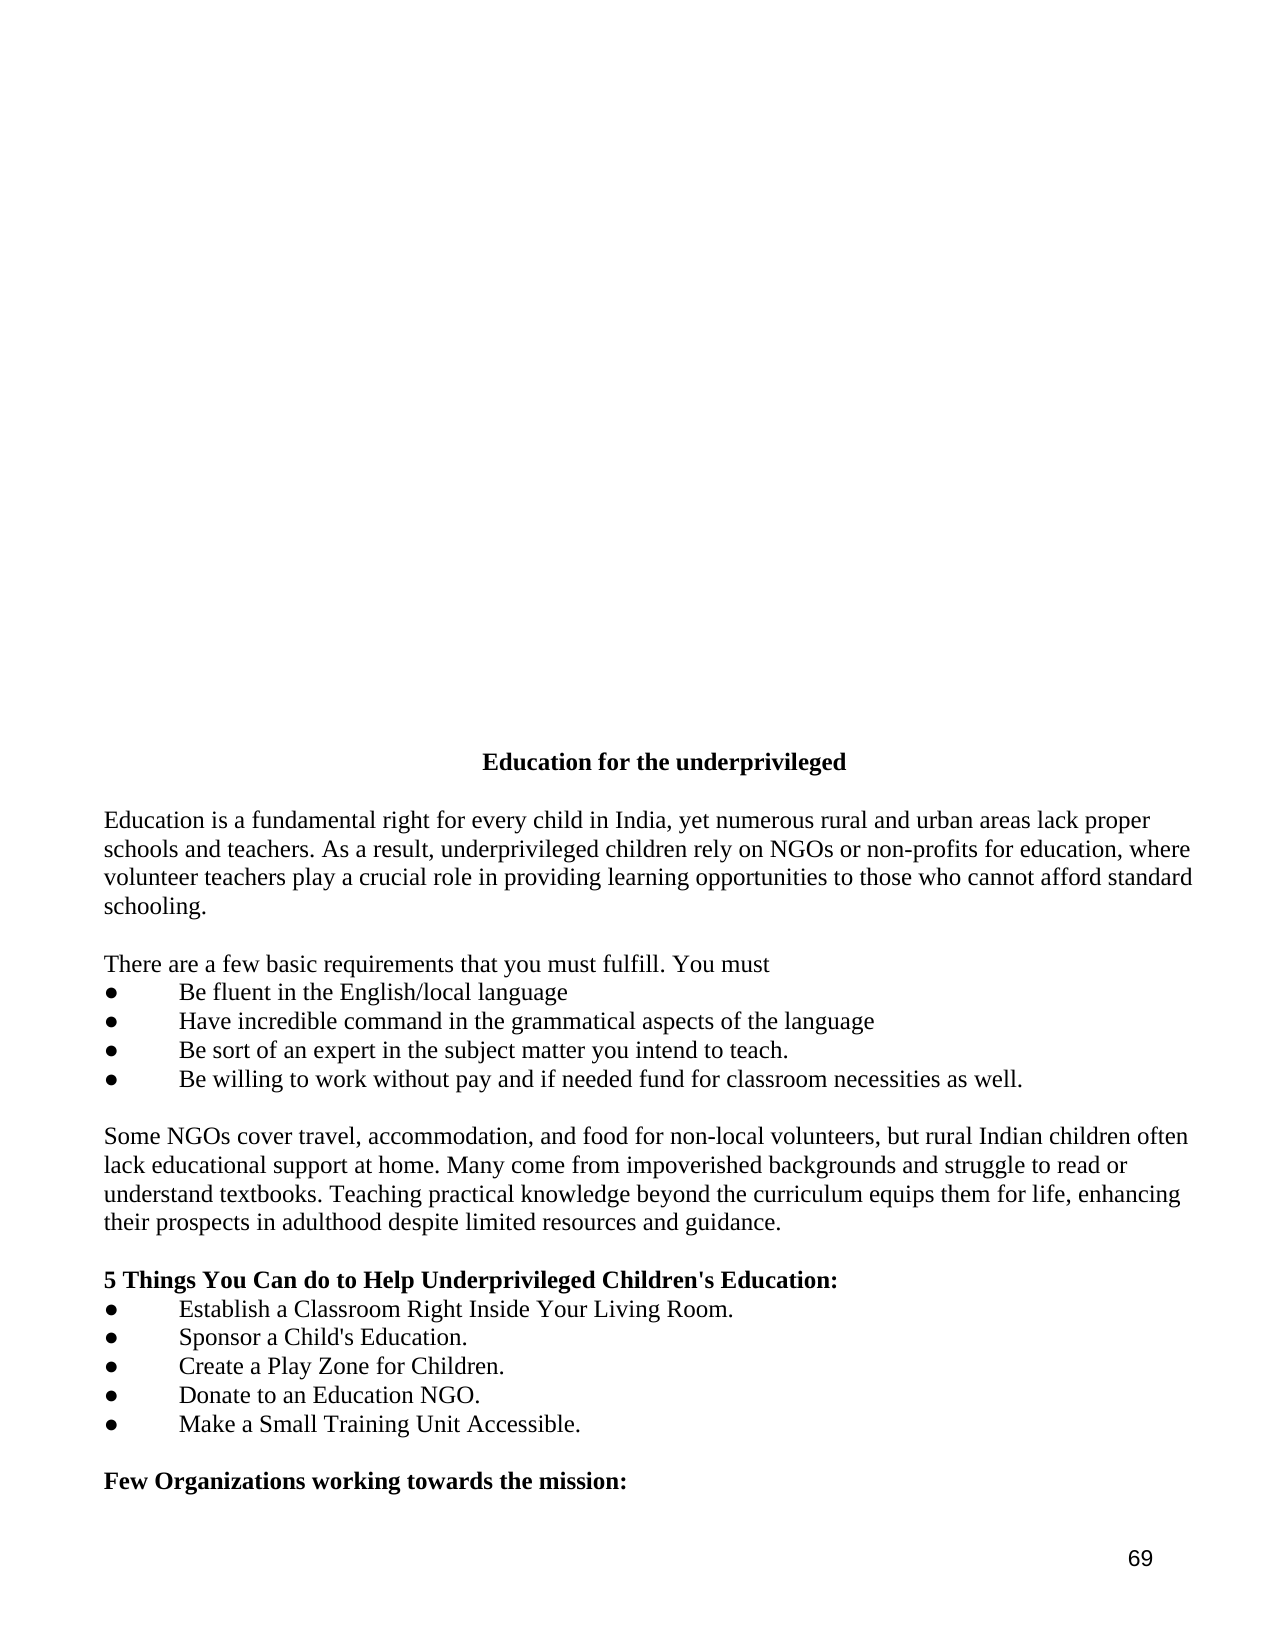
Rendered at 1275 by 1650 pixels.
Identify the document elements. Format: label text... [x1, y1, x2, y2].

text There are a few basic requirements that you must fulfill. You must [103, 949, 1225, 977]
text Education is a fundamental right for every child in India, yet numerous rural and urban areas lack proper schools and teachers. As a result, underprivileged children rely on NGOs or non-profits for education, where volunteer teachers play a crucial role in providing learning opportunities to those who cannot afford standard schooling. [103, 805, 1225, 920]
list Establish a Classroom Right Inside Your Living Room. [103, 1294, 1225, 1322]
text Education for the underprivileged [103, 747, 1225, 776]
list Sponsor a Child's Education. [103, 1322, 1225, 1351]
list Be sort of an expert in the subject matter you intend to teach. [103, 1035, 1225, 1064]
list Create a Play Zone for Children. [103, 1351, 1225, 1380]
list Make a Small Training Unit Accessible. [103, 1409, 1225, 1437]
text 5 Things You Can do to Help Underprivileged Children's Education: [103, 1265, 1225, 1294]
list Be willing to work without pay and if needed fund for classroom necessities as well. [103, 1064, 1225, 1092]
text Few Organizations working towards the mission: [103, 1466, 1225, 1495]
text Some NGOs cover travel, accommodation, and food for non-local volunteers, but rural Indian children often lack educational support at home. Many come from impoverished backgrounds and struggle to read or understand textbooks. Teaching practical knowledge beyond the curriculum equips them for life, enhancing their prospects in adulthood despite limited resources and guidance. [103, 1121, 1225, 1236]
list Have incredible command in the grammatical aspects of the language [103, 1006, 1225, 1035]
list Be fluent in the English/local language [103, 977, 1225, 1006]
list Donate to an Education NGO. [103, 1380, 1225, 1409]
